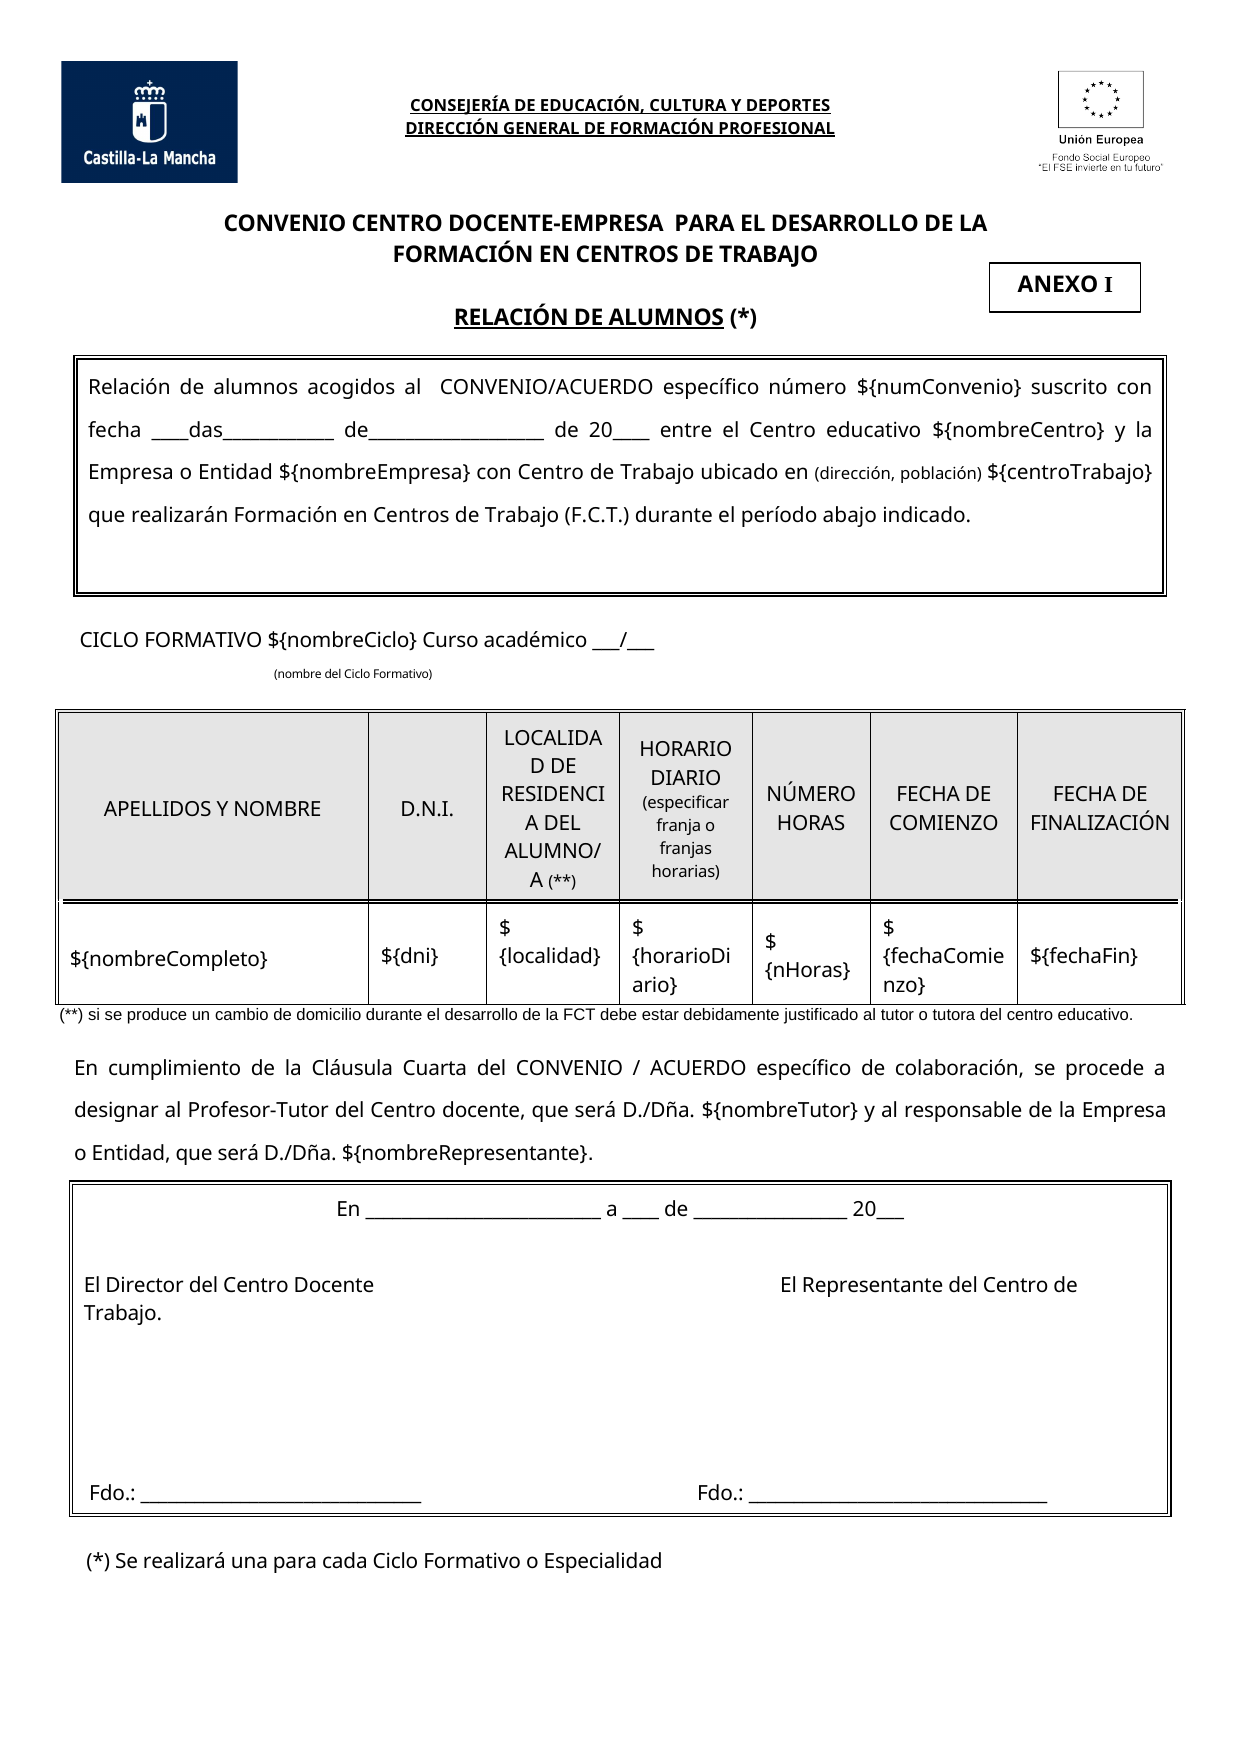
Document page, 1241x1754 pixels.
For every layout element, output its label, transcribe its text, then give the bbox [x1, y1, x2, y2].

table_cell ${nombreCompleto} [57, 899, 368, 1004]
table_cell ${localidad} [487, 904, 619, 1004]
table_header D.N.I. [369, 713, 486, 899]
table_cell ${nHoras} [753, 904, 870, 1004]
text En cumplimiento de la Cláusula Cuarta del CONVENIO / ACUERDO específico de colaboración, se procede a designar al Profesor-Tutor del Centro docente, que será D./Dña. ${nombreTutor} y al responsable de la Empresa o Entidad, que será D./Dña. ${nombreRepresentante}. [74, 1053, 1167, 1166]
table_header Relación de alumnos acogidos al CONVENIO/ACUERDO específico número ${numConvenio} suscrito con fecha ____das____________ de___________________ de 20____ entre el Centro educativo ${nombreCentro} y la Empresa o Entidad ${nombreEmpresa} con Centro de Trabajo ubicado en (dirección, población) ${centroTrabajo} que realizarán Formación en Centros de Trabajo (F.C.T.) durante el período abajo indicado. [78, 360, 1162, 592]
table_header HORARIO DIARIO (especificar franja o franjas horarias) [620, 713, 752, 899]
table_header En __________________________ a ____ de _________________ 20___ El Director del Centro Docente El Representante del Centro de Trabajo. Fdo.: _______________________________ Fdo.: _________________________________ [73, 1185, 1167, 1513]
table_cell ${fechaComienzo} [871, 904, 1017, 1004]
table_cell ${fechaFin} [1018, 899, 1183, 1004]
table_cell ${horarioDiario} [620, 904, 752, 1004]
table_header APELLIDOS Y NOMBRE [59, 713, 368, 899]
table_cell ${dni} [369, 904, 486, 1004]
picture [61, 61, 238, 183]
table_header FECHA DE FINALIZACIÓN [1018, 713, 1181, 899]
text CICLO FORMATIVO ${nombreCiclo} Curso académico ___/___ [74, 625, 1181, 654]
table_header NÚMERO HORAS [753, 713, 870, 899]
picture [1031, 61, 1167, 177]
text (**) si se produce un cambio de domicilio durante el desarrollo de la FCT debe estar debidamente justificado al tutor o tutora del centro educativo. [59, 1005, 1181, 1024]
text (*) Se realizará una para cada Ciclo Formativo o Especialidad [86, 1546, 1181, 1574]
table_header LOCALIDAD DE RESIDENCIA DEL ALUMNO/A (**) [487, 713, 619, 899]
table_header FECHA DE COMIENZO [871, 713, 1017, 899]
text (nombre del Ciclo Formativo) [86, 654, 1181, 682]
